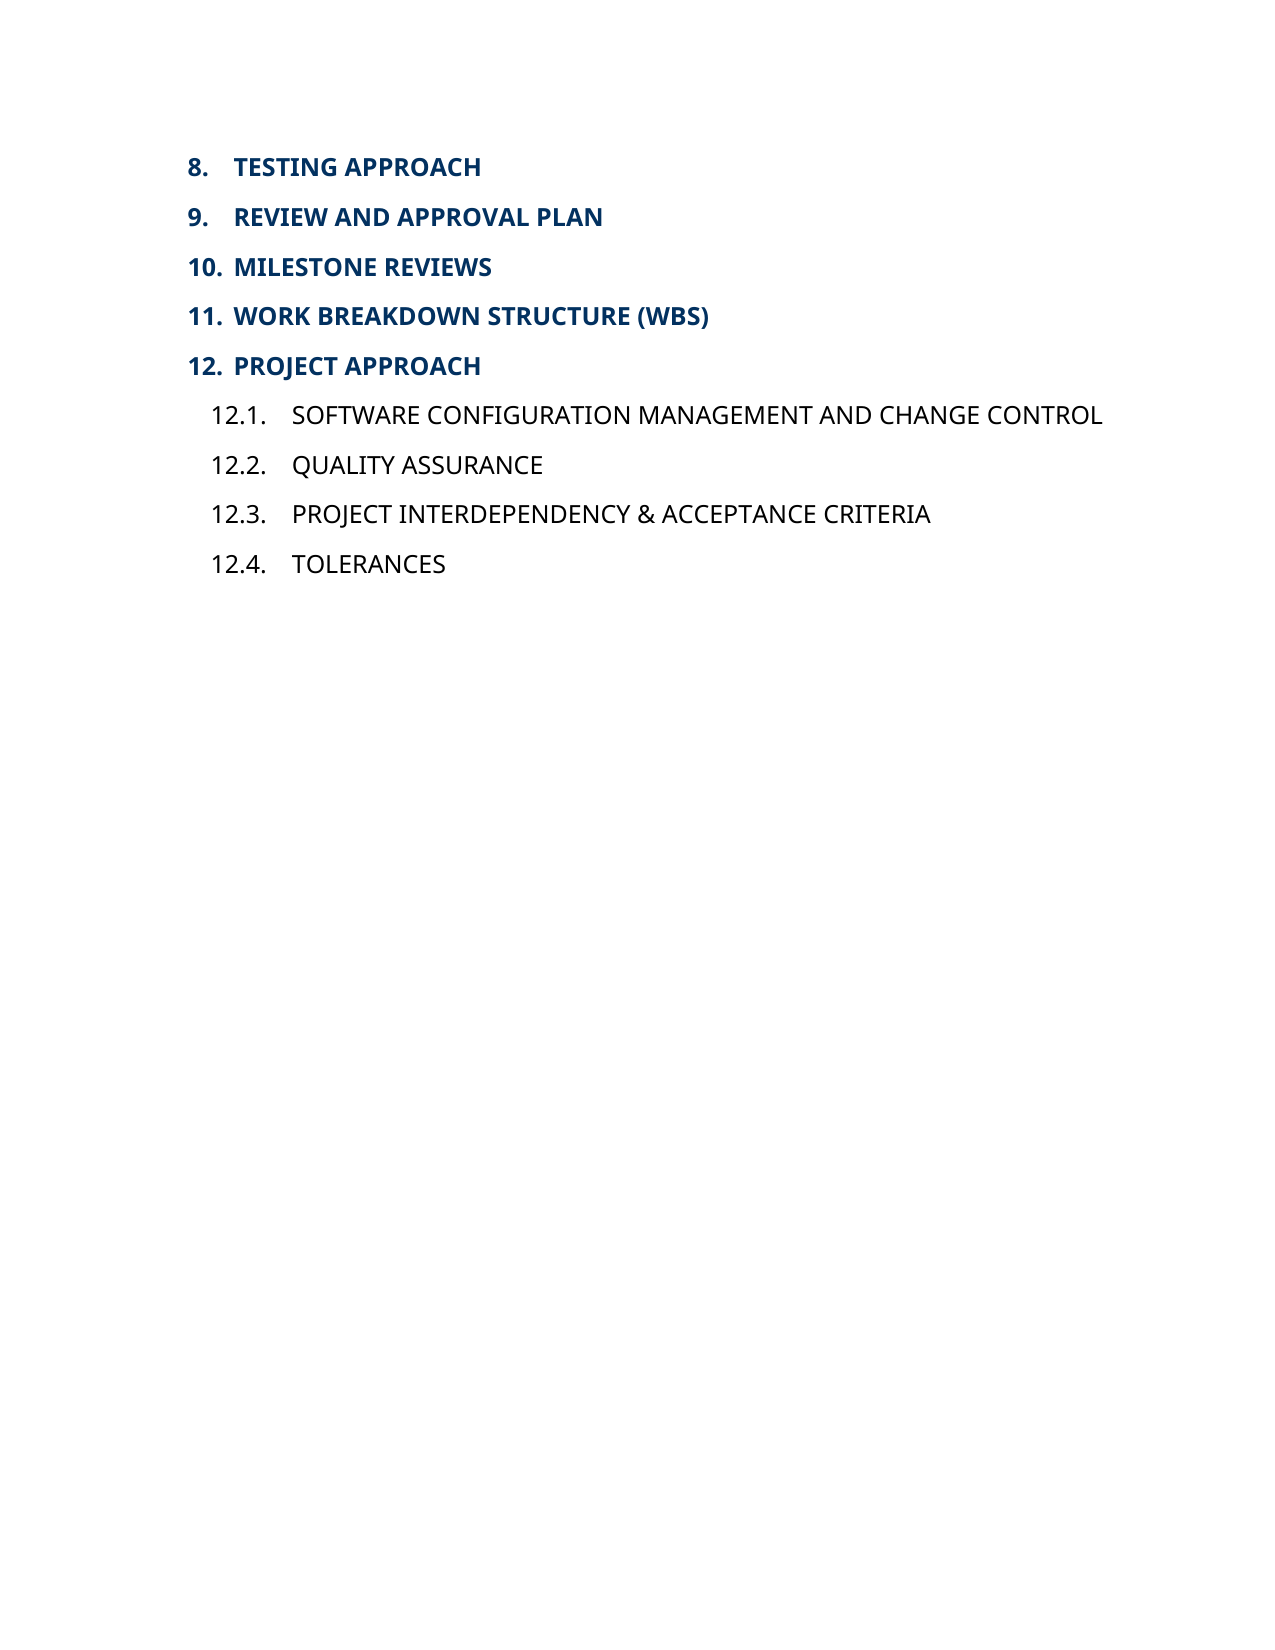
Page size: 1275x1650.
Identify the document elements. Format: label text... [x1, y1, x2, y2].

text 11. WORK BREAKDOWN STRUCTURE (WBS) [187, 299, 1125, 333]
text 12.1. SOFTWARE CONFIGURATION MANAGEMENT AND CHANGE CONTROL [210, 398, 1125, 432]
text 12.2. QUALITY ASSURANCE [210, 447, 1125, 482]
text 12.3. PROJECT INTERDEPENDENCY & ACCEPTANCE CRITERIA [210, 497, 1125, 531]
text 10. MILESTONE REVIEWS [187, 249, 1125, 283]
text 12.4. TOLERANCES [210, 547, 1125, 581]
text 12. PROJECT APPROACH [187, 348, 1125, 382]
text 8. TESTING APPROACH [187, 150, 1125, 184]
text 9. REVIEW AND APPROVAL PLAN [187, 199, 1125, 234]
